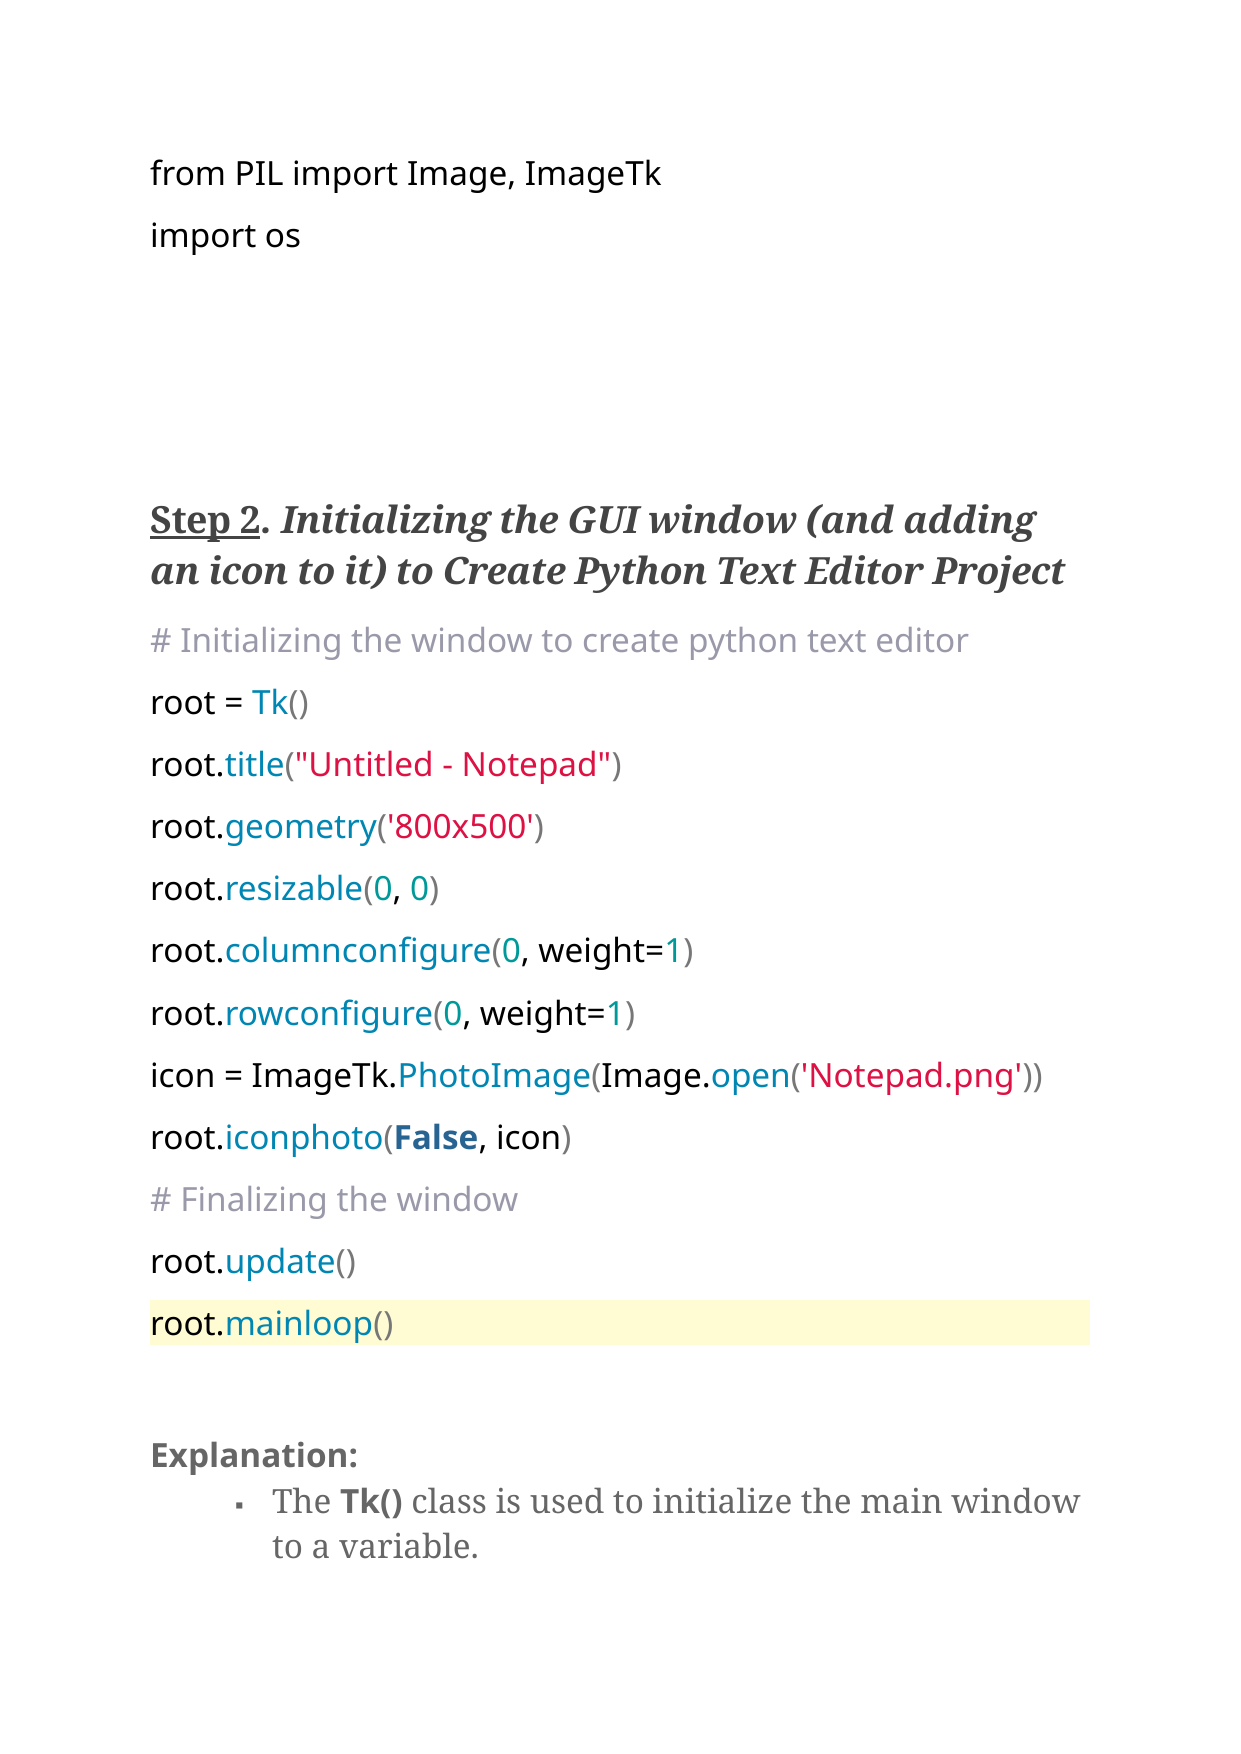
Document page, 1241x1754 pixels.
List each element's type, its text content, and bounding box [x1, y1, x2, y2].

text root = Tk() [150, 679, 1090, 724]
text # Finalizing the window [150, 1176, 1090, 1221]
text root.geometry('800x500') [150, 803, 1090, 848]
text root.title("Untitled - Notepad") [150, 741, 1090, 786]
list The Tk() class is used to initialize the main window to a variable. [234, 1478, 1090, 1568]
text import os [150, 212, 1090, 257]
text from PIL import Image, ImageTk [150, 150, 1090, 195]
text root.rowconfigure(0, weight=1) [150, 989, 1090, 1035]
text root.resizable(0, 0) [150, 865, 1090, 911]
text icon = ImageTk.PhotoImage(Image.open('Notepad.png')) [150, 1051, 1090, 1097]
subtitle Step 2. Initializing the GUI window (and adding an icon to it) to Create Python Text Editor Project [150, 493, 1090, 595]
text Explanation: [150, 1432, 1090, 1478]
text root.mainloop() [150, 1300, 1090, 1345]
text root.iconphoto(False, icon) [150, 1113, 1090, 1159]
text root.update() [150, 1238, 1090, 1283]
text root.columnconfigure(0, weight=1) [150, 927, 1090, 973]
text # Initializing the window to create python text editor [150, 617, 1090, 662]
